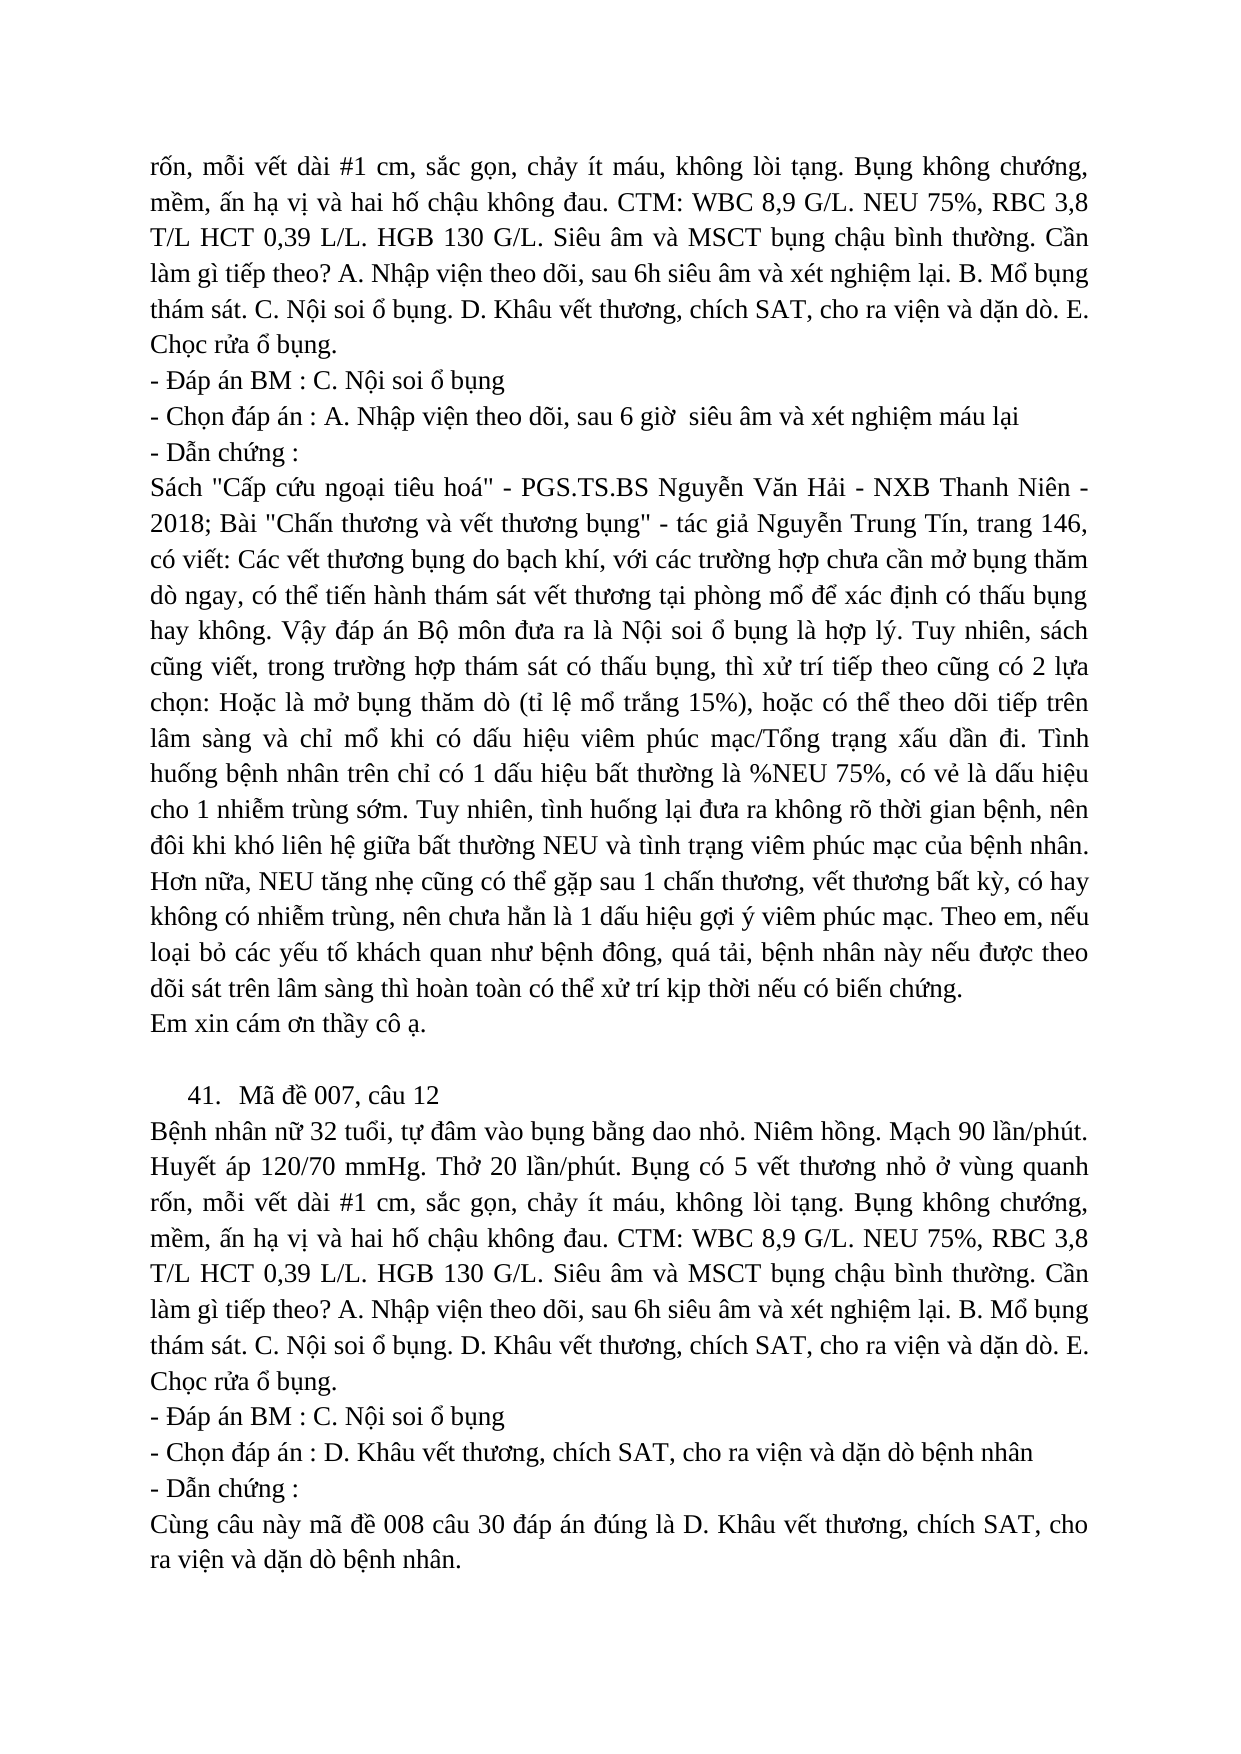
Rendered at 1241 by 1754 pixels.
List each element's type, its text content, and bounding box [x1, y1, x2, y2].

text Em xin cám ơn thầy cô ạ. [150, 1007, 1090, 1039]
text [150, 150, 1090, 360]
text - Dẫn chứng : [150, 436, 1090, 467]
text - Chọn đáp án : D. Khâu vết thương, chích SAT, cho ra viện và dặn dò bệnh nhân [150, 1436, 1090, 1467]
text Sách "Cấp cứu ngoại tiêu hoá" - PGS.TS.BS Nguyễn Văn Hải - NXB Thanh Niên - 2018; Bài "Chấn thương và vết thương bụng" - tác giả Nguyễn Trung Tín, trang 146, có viết: Các vết thương bụng do bạch khí, với các trường hợp chưa cần mở bụng thăm dò ngay, có thể tiến hành thám sát vết thương tại phòng mổ để xác định có thấu bụng hay không. Vậy đáp án Bộ môn đưa ra là Nội soi ổ bụng là hợp lý. Tuy nhiên, sách cũng viết, trong trường hợp thám sát có thấu bụng, thì xử trí tiếp theo cũng có 2 lựa chọn: Hoặc là mở bụng thăm dò (tỉ lệ mổ trắng 15%), hoặc có thể theo dõi tiếp trên lâm sàng và chỉ mổ khi có dấu hiệu viêm phúc mạc/Tổng trạng xấu dần đi. Tình huống bệnh nhân trên chỉ có 1 dấu hiệu bất thường là %NEU 75%, có vẻ là dấu hiệu cho 1 nhiễm trùng sớm. Tuy nhiên, tình huống lại đưa ra không rõ thời gian bệnh, nên đôi khi khó liên hệ giữa bất thường NEU và tình trạng viêm phúc mạc của bệnh nhân. Hơn nữa, NEU tăng nhẹ cũng có thể gặp sau 1 chấn thương, vết thương bất kỳ, có hay không có nhiễm trùng, nên chưa hẳn là 1 dấu hiệu gợi ý viêm phúc mạc. Theo em, nếu loại bỏ các yếu tố khách quan như bệnh đông, quá tải, bệnh nhân này nếu được theo dõi sát trên lâm sàng thì hoàn toàn có thể xử trí kịp thời nếu có biến chứng. [150, 472, 1090, 1003]
list Mã đề 007, câu 12 [187, 1079, 1090, 1110]
text - Chọn đáp án : A. Nhập viện theo dõi, sau 6 giờ siêu âm và xét nghiệm máu lại [150, 400, 1090, 431]
text Cùng câu này mã đề 008 câu 30 đáp án đúng là D. Khâu vết thương, chích SAT, cho ra viện và dặn dò bệnh nhân. [150, 1508, 1090, 1574]
text - Dẫn chứng : [150, 1472, 1090, 1503]
text - Đáp án BM : C. Nội soi ổ bụng [150, 364, 1090, 396]
text - Đáp án BM : C. Nội soi ổ bụng [150, 1401, 1090, 1432]
